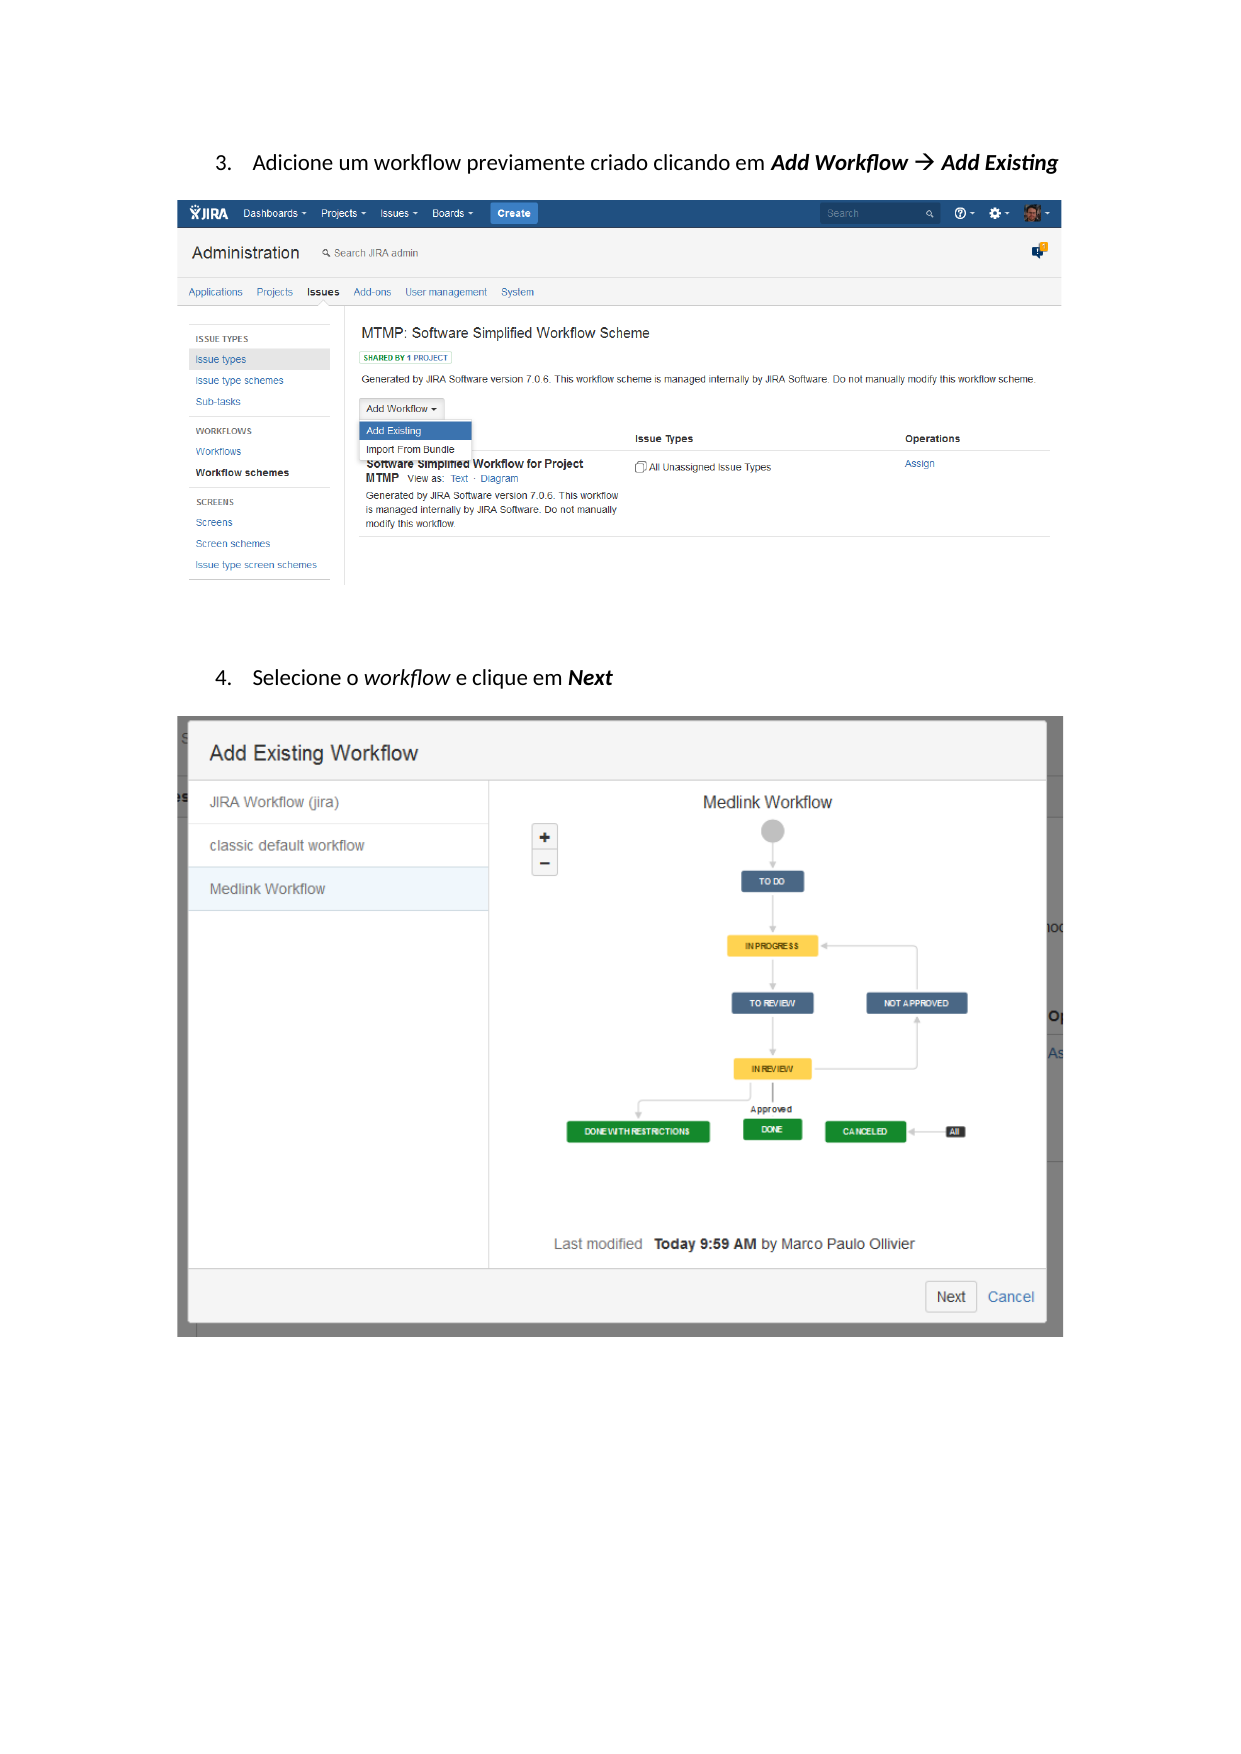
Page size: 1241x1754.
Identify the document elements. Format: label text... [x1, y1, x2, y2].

picture [177, 200, 1062, 585]
picture [177, 716, 1064, 1337]
list Adicione um workflow previamente criado clicando em Add Workflow Add Existing [215, 148, 1063, 176]
list Selecione o workflow e clique em Next [215, 663, 1063, 691]
